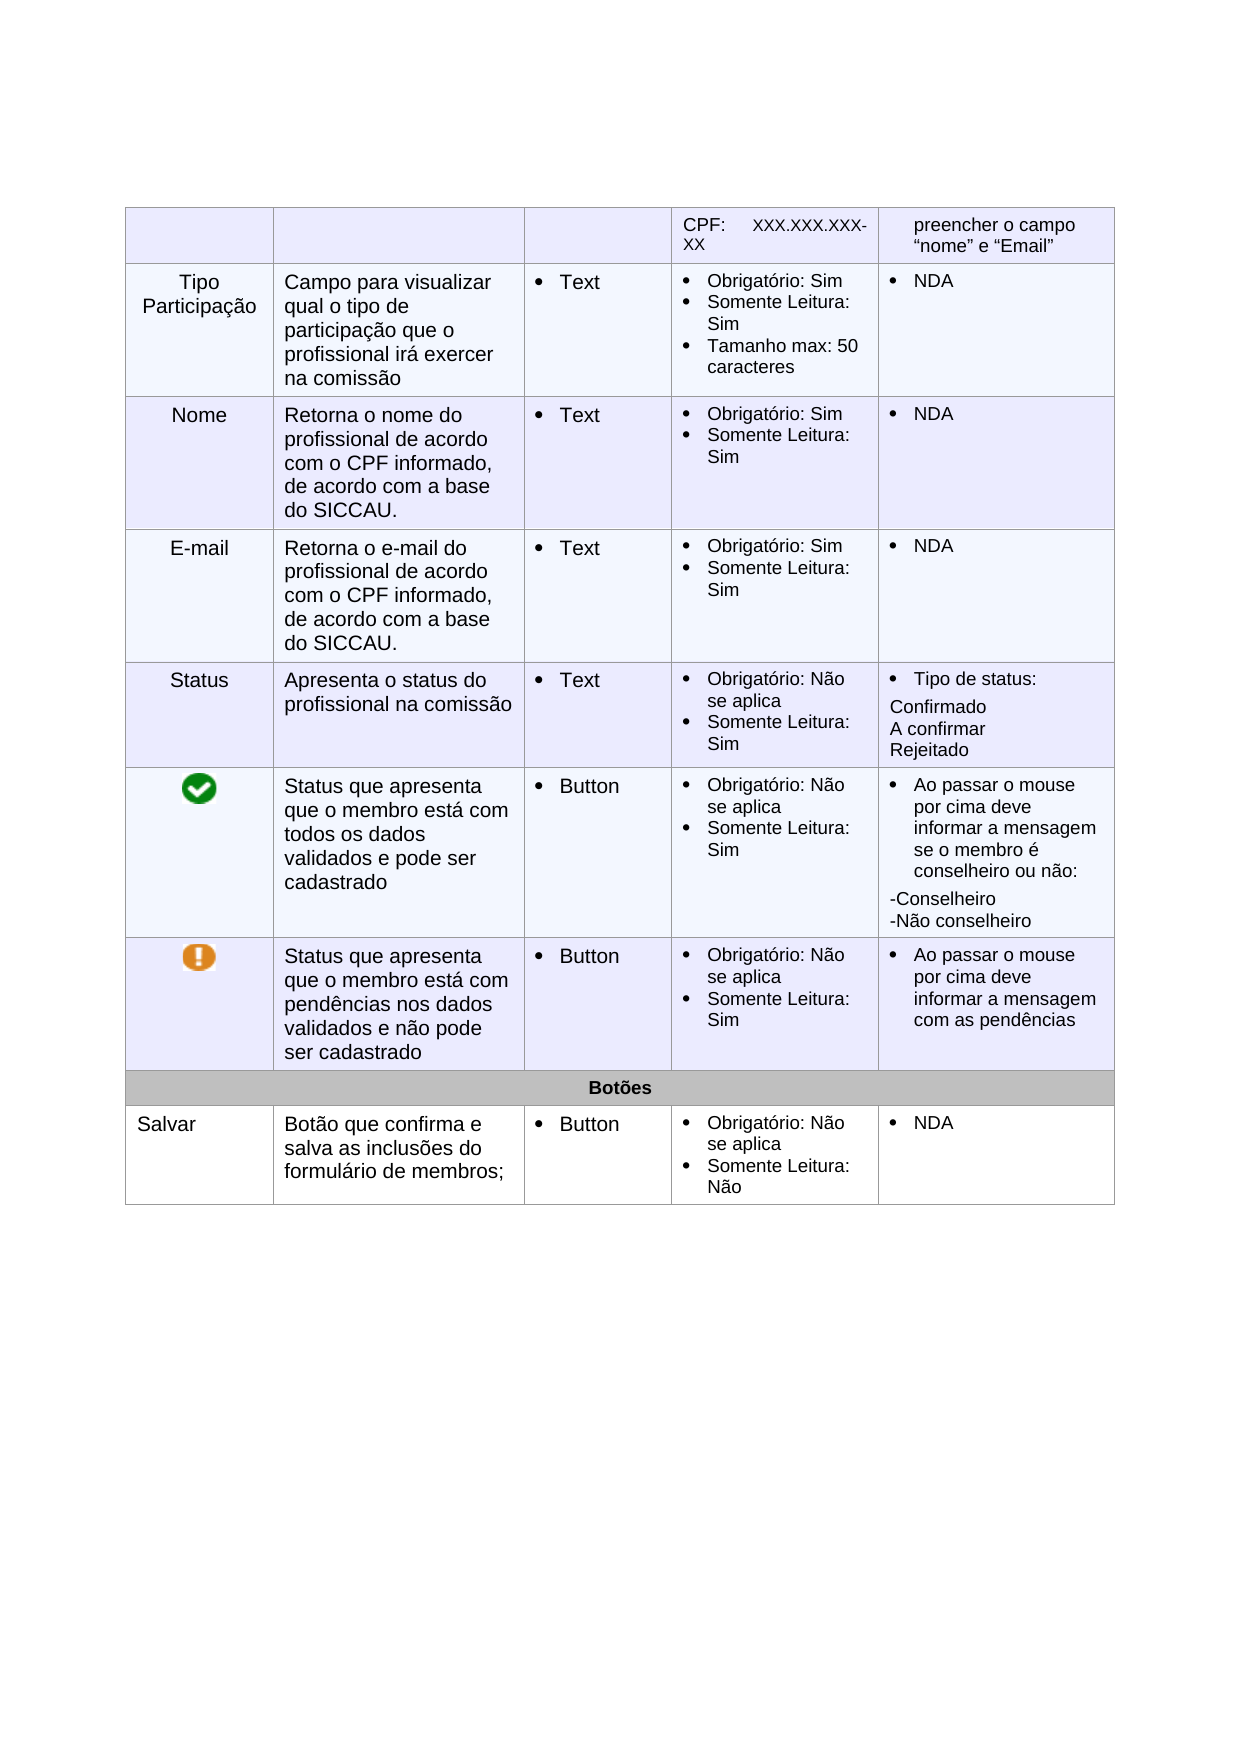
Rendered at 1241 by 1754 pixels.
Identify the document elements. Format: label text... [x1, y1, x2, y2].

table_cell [274, 208, 524, 263]
table_cell [126, 938, 273, 1070]
table_cell CPF [126, 208, 273, 263]
table_cell Nome [126, 397, 273, 528]
table_cell NDA [879, 1106, 1114, 1204]
table_cell NDA [879, 264, 1114, 396]
table_cell Text [525, 397, 671, 528]
table_cell Ao passar o mouse por cima deve informar a mensagem com as pendências [879, 938, 1114, 1070]
table_cell Botões [126, 1071, 1114, 1105]
table_cell Salvar [126, 1106, 273, 1204]
table_cell Text [525, 663, 671, 767]
table_cell Text [525, 264, 671, 396]
table_cell Obrigatório: Não se aplica Somente Leitura: Sim [672, 663, 878, 767]
table_cell [126, 768, 273, 937]
picture [182, 944, 216, 971]
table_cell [879, 208, 1114, 263]
table_cell Button [525, 938, 671, 1070]
table_cell Button [525, 1106, 671, 1204]
table_cell E-mail [126, 530, 273, 661]
table_cell Obrigatório: Não se aplica Somente Leitura: Sim [672, 768, 878, 937]
table_cell Obrigatório: Sim Somente Leitura: Sim [672, 397, 878, 528]
picture [182, 773, 217, 804]
table_cell Status [126, 663, 273, 767]
table_cell Retorna o e-mail do profissional de acordo com o CPF informado, de acordo com a base do SICCAU. [274, 530, 524, 661]
table_cell Obrigatório: Não se aplica Somente Leitura: Não [672, 1106, 878, 1204]
table_cell numérico [525, 208, 671, 263]
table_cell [672, 208, 878, 263]
table_cell Obrigatório: Sim Somente Leitura: Sim Tamanho max: 50 caracteres [672, 264, 878, 396]
table_cell Apresenta o status do profissional na comissão [274, 663, 524, 767]
table_cell Obrigatório: Sim Somente Leitura: Sim [672, 530, 878, 661]
table_cell NDA [879, 397, 1114, 528]
table_cell Status que apresenta que o membro está com pendências nos dados validados e não pode ser cadastrado [274, 938, 524, 1070]
table_cell Obrigatório: Não se aplica Somente Leitura: Sim [672, 938, 878, 1070]
table_cell Ao passar o mouse por cima deve informar a mensagem se o membro é conselheiro ou não: -Conselheiro -Não conselheiro [879, 768, 1114, 937]
table_cell Tipo Participação [126, 264, 273, 396]
table_cell Status que apresenta que o membro está com todos os dados validados e pode ser cadastrado [274, 768, 524, 937]
table_cell NDA [879, 530, 1114, 661]
table_cell Text [525, 530, 671, 661]
table_cell Botão que confirma e salva as inclusões do formulário de membros; [274, 1106, 524, 1204]
table_cell Retorna o nome do profissional de acordo com o CPF informado, de acordo com a base do SICCAU. [274, 397, 524, 528]
table_cell Tipo de status: Confirmado A confirmar Rejeitado [879, 663, 1114, 767]
table_cell Campo para visualizar qual o tipo de participação que o profissional irá exercer na comissão [274, 264, 524, 396]
table_cell Button [525, 768, 671, 937]
